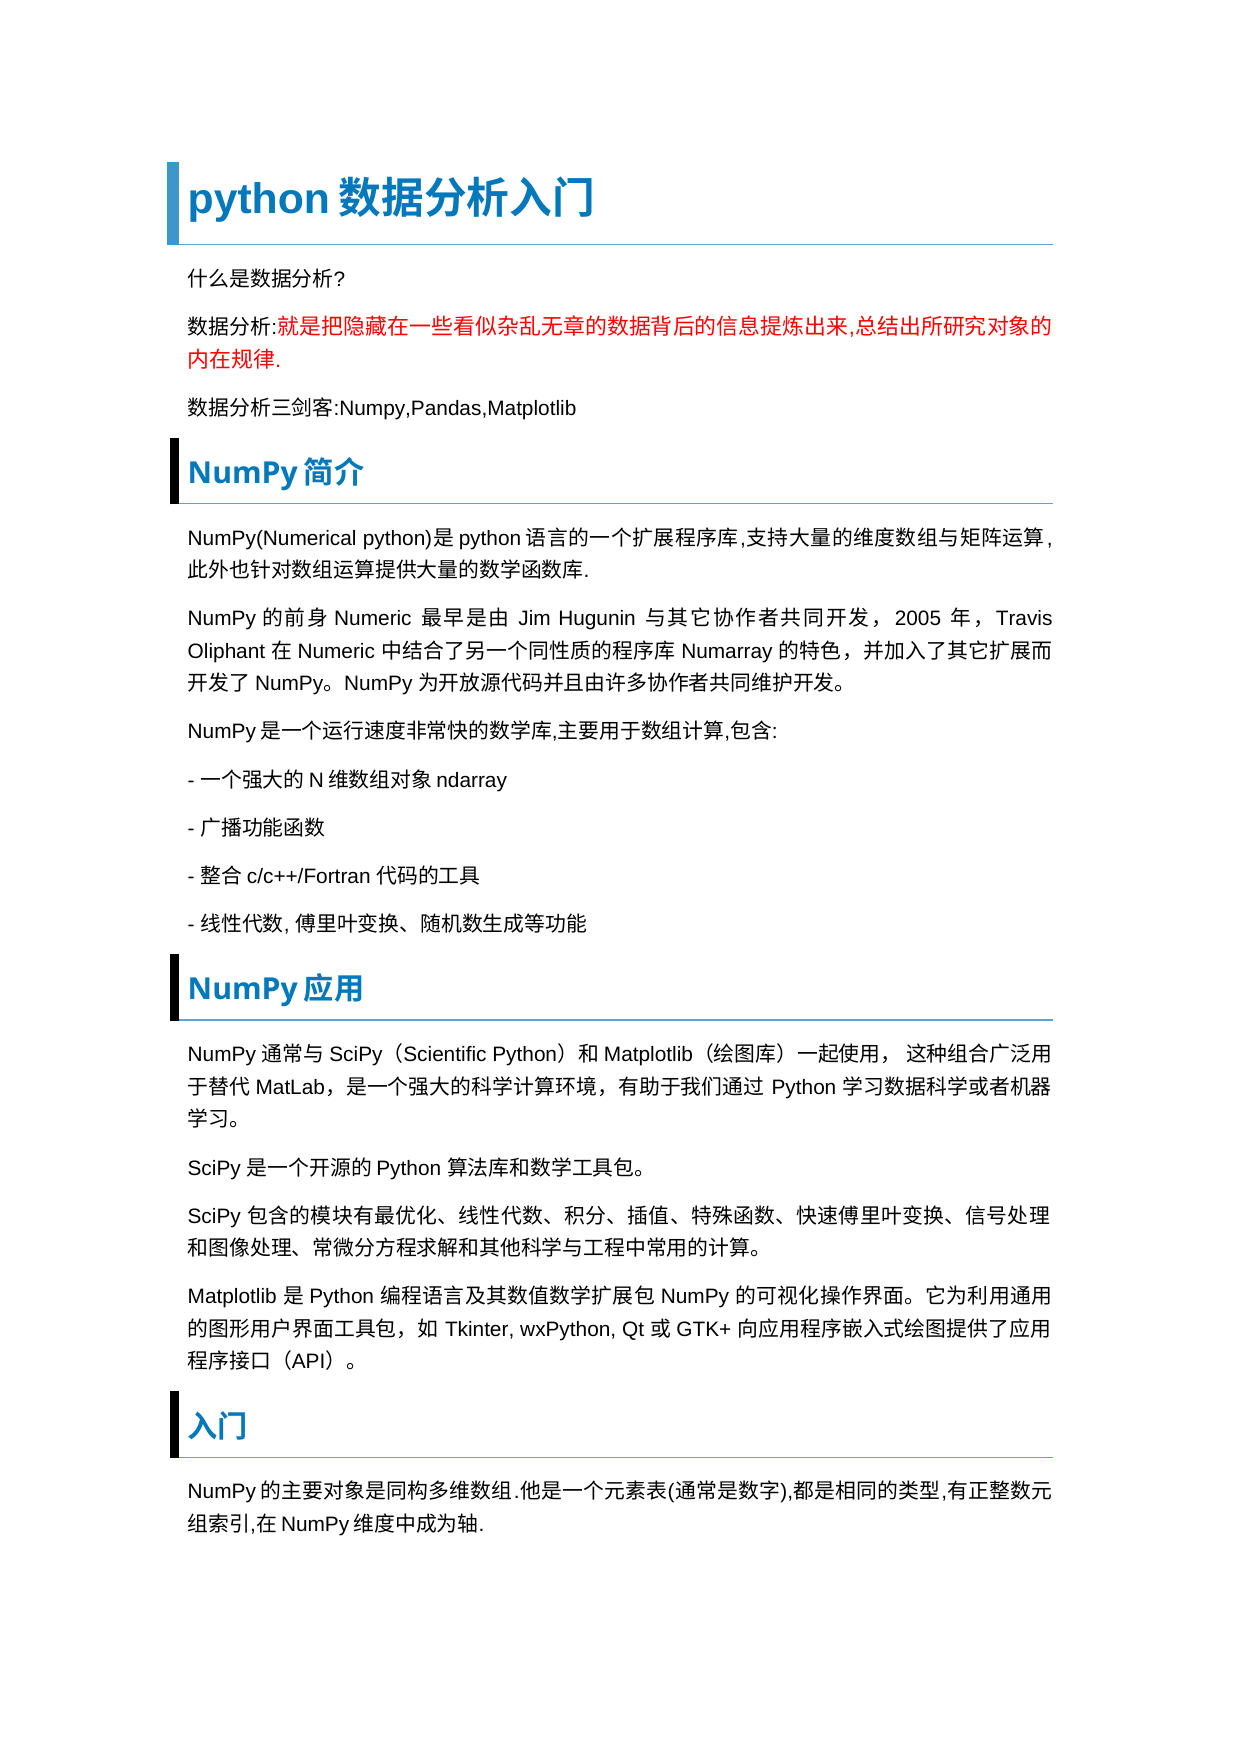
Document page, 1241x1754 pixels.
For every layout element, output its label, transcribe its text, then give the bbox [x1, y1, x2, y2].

text NumPy 通常与 SciPy（Scientific Python）和 Matplotlib（绘图库）一起使用， 这种组合广泛用于替代 MatLab，是一个强大的科学计算环境，有助于我们通过 Python 学习数据科学或者机器学习。 [187, 1036, 1053, 1134]
text - 一个强大的N维数组对象ndarray [187, 762, 1053, 794]
text NumPy是一个运行速度非常快的数学库,主要用于数组计算,包含: [187, 714, 1053, 746]
text NumPy(Numerical python)是python语言的一个扩展程序库,支持大量的维度数组与矩阵运算,此外也针对数组运算提供大量的数学函数库. [187, 520, 1053, 585]
text python数据分析入门 [179, 162, 1053, 244]
text Matplotlib 是 Python 编程语言及其数值数学扩展包 NumPy 的可视化操作界面。它为利用通用的图形用户界面工具包，如 Tkinter, wxPython, Qt 或 GTK+ 向应用程序嵌入式绘图提供了应用程序接口（API）。 [187, 1278, 1053, 1376]
text 数据分析:就是把隐藏在一些看似杂乱无章的数据背后的信息提炼出来,总结出所研究对象的内在规律. [187, 309, 1053, 374]
text NumPy的前身Numeric 最早是由 Jim Hugunin 与其它协作者共同开发，2005 年，Travis Oliphant 在 Numeric 中结合了另一个同性质的程序库 Numarray 的特色，并加入了其它扩展而开发了 NumPy。NumPy 为开放源代码并且由许多协作者共同维护开发。 [187, 601, 1053, 698]
text 什么是数据分析? [187, 261, 1053, 293]
text 入门 [179, 1391, 1053, 1457]
text - 广播功能函数 [187, 810, 1053, 842]
text NumPy的主要对象是同构多维数组.他是一个元素表(通常是数字),都是相同的类型,有正整数元组索引,在NumPy维度中成为轴. [187, 1474, 1053, 1539]
text 数据分析三剑客:Numpy,Pandas,Matplotlib [187, 389, 1053, 422]
text - 整合 c/c++/Fortran 代码的工具 [187, 858, 1053, 891]
text - 线性代数, 傅里叶变换、随机数生成等功能 [187, 906, 1053, 939]
text SciPy 包含的模块有最优化、线性代数、积分、插值、特殊函数、快速傅里叶变换、信号处理和图像处理、常微分方程求解和其他科学与工程中常用的计算。 [187, 1198, 1053, 1263]
text NumPy应用 [179, 954, 1053, 1019]
text SciPy 是一个开源的 Python 算法库和数学工具包。 [187, 1149, 1053, 1182]
text NumPy简介 [179, 438, 1053, 503]
